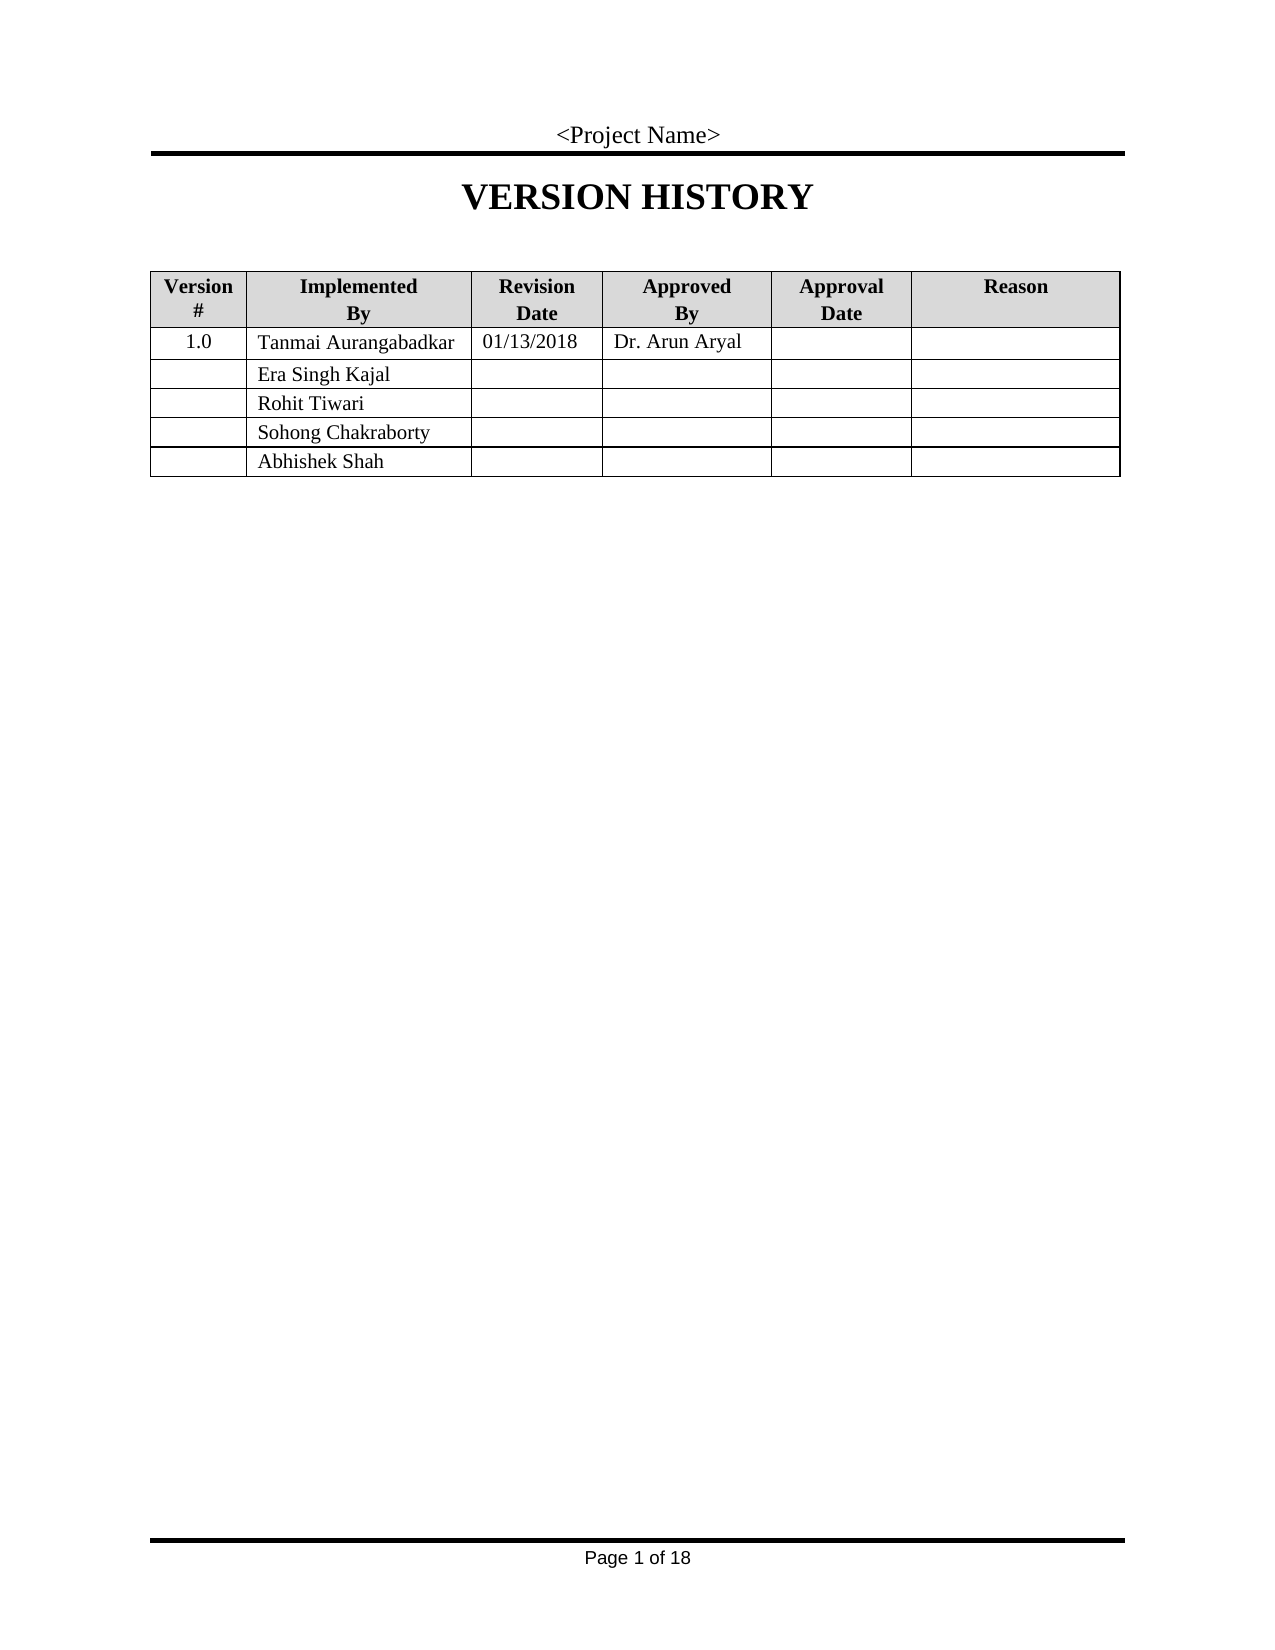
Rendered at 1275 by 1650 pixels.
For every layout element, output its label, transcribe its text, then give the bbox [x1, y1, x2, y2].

table_cell [603, 360, 771, 388]
table_header Approval Date [772, 272, 911, 327]
table_cell [603, 389, 771, 417]
table_header Approved By [603, 272, 771, 327]
table_cell Era Singh Kajal [247, 360, 471, 388]
table_header Revision Date [472, 272, 602, 327]
table_cell [912, 389, 1119, 417]
table_header Version # [151, 272, 246, 327]
table_cell [772, 418, 911, 446]
table_cell [912, 448, 1119, 476]
table_cell [472, 418, 602, 446]
table_cell Sohong Chakraborty [247, 418, 471, 446]
table_cell [151, 389, 246, 417]
table_cell [912, 360, 1119, 388]
table_cell 01/13/2018 [472, 328, 602, 358]
table_cell 1.0 [151, 328, 246, 358]
table_cell [151, 360, 246, 388]
table_header Implemented By [247, 272, 471, 327]
table_cell [772, 448, 911, 476]
table_cell Rohit Tiwari [247, 389, 471, 417]
table_cell Dr. Arun Aryal [603, 328, 771, 358]
table_cell Tanmai Aurangabadkar [247, 328, 471, 358]
table_cell [472, 448, 602, 476]
table_cell [772, 360, 911, 388]
table_header Reason [912, 272, 1119, 327]
table_cell [912, 418, 1119, 446]
table_cell Abhishek Shah [247, 448, 471, 476]
table_cell [472, 360, 602, 388]
table_cell [772, 389, 911, 417]
table_cell [772, 328, 911, 358]
table_cell [151, 448, 246, 476]
table_cell [472, 389, 602, 417]
table_cell [603, 418, 771, 446]
title VERSION HISTORY [150, 174, 1125, 217]
table_cell [912, 328, 1119, 358]
table_cell [603, 448, 771, 476]
table_cell [151, 418, 246, 446]
